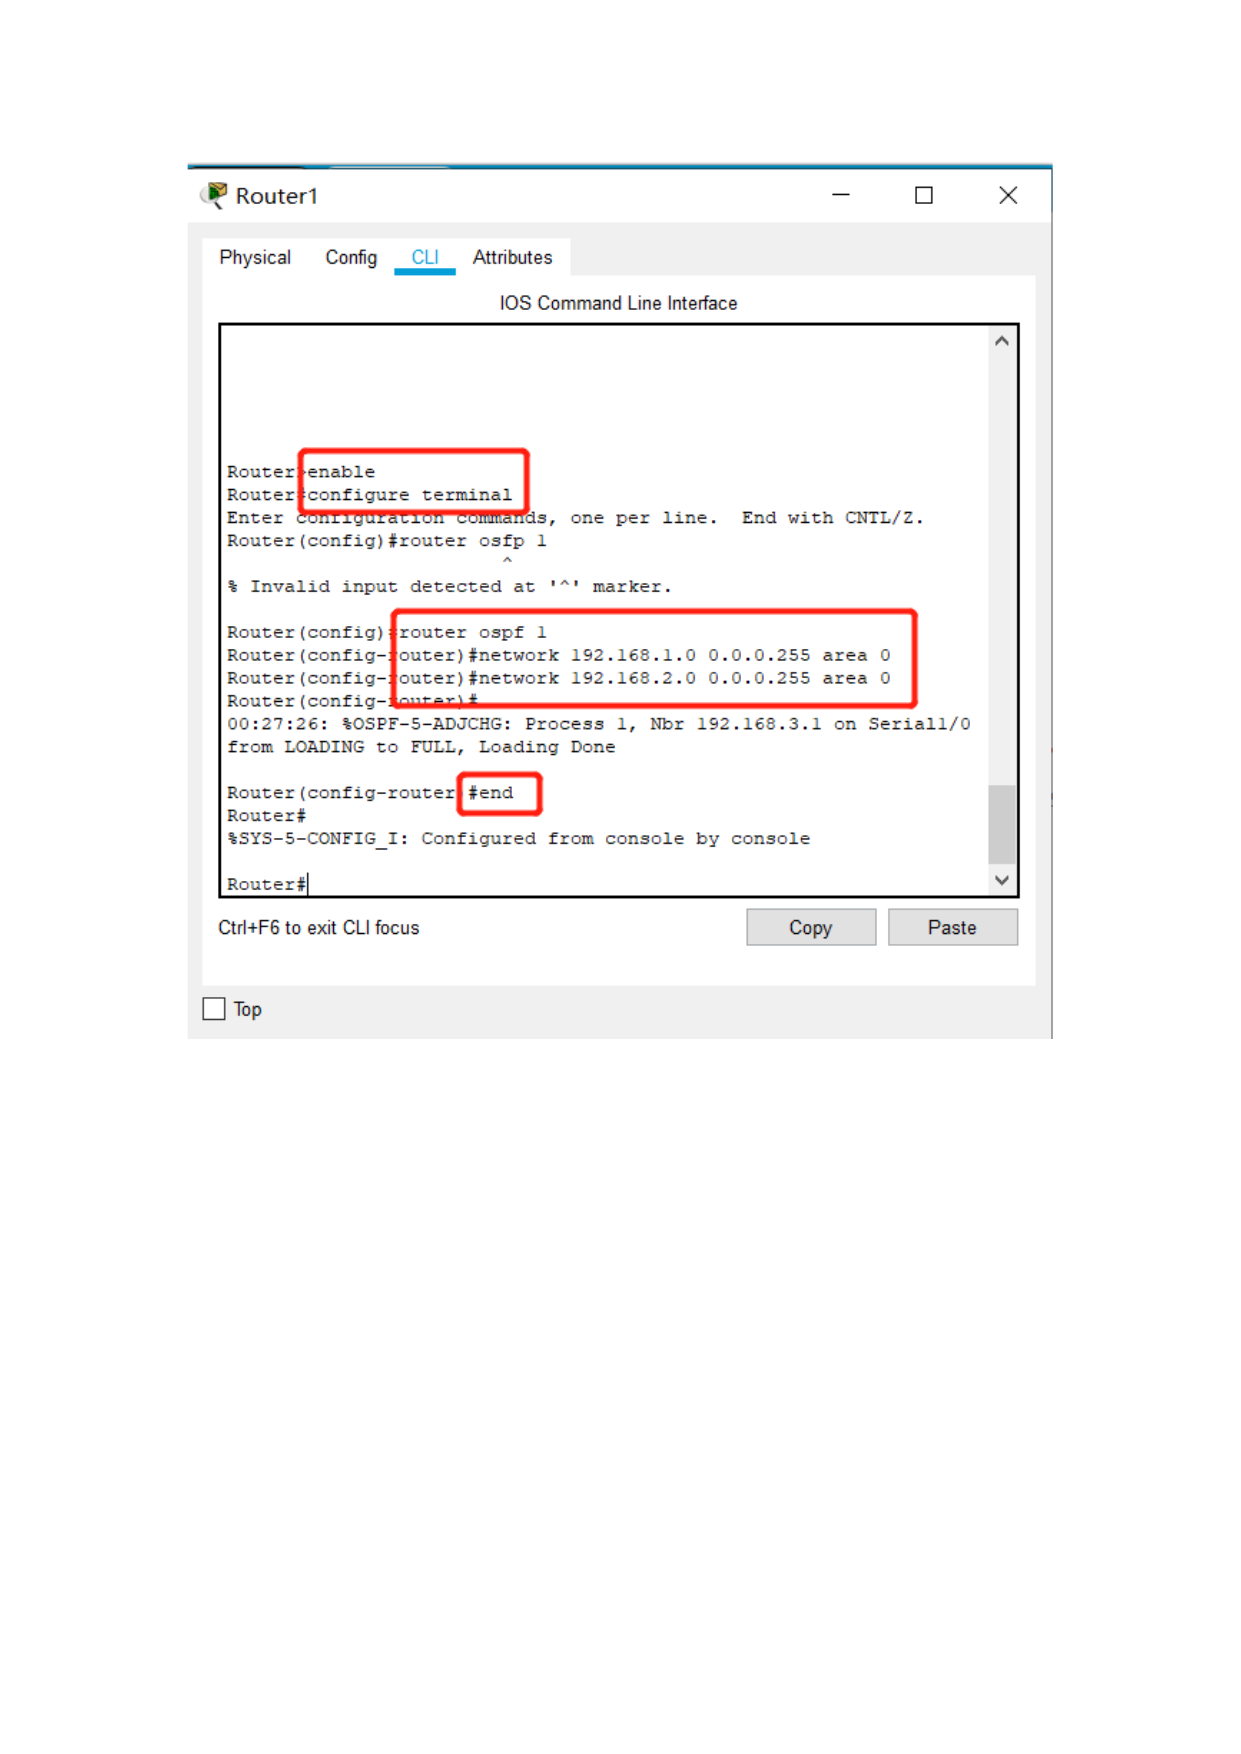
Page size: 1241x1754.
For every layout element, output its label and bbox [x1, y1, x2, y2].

picture [187, 162, 1053, 1039]
